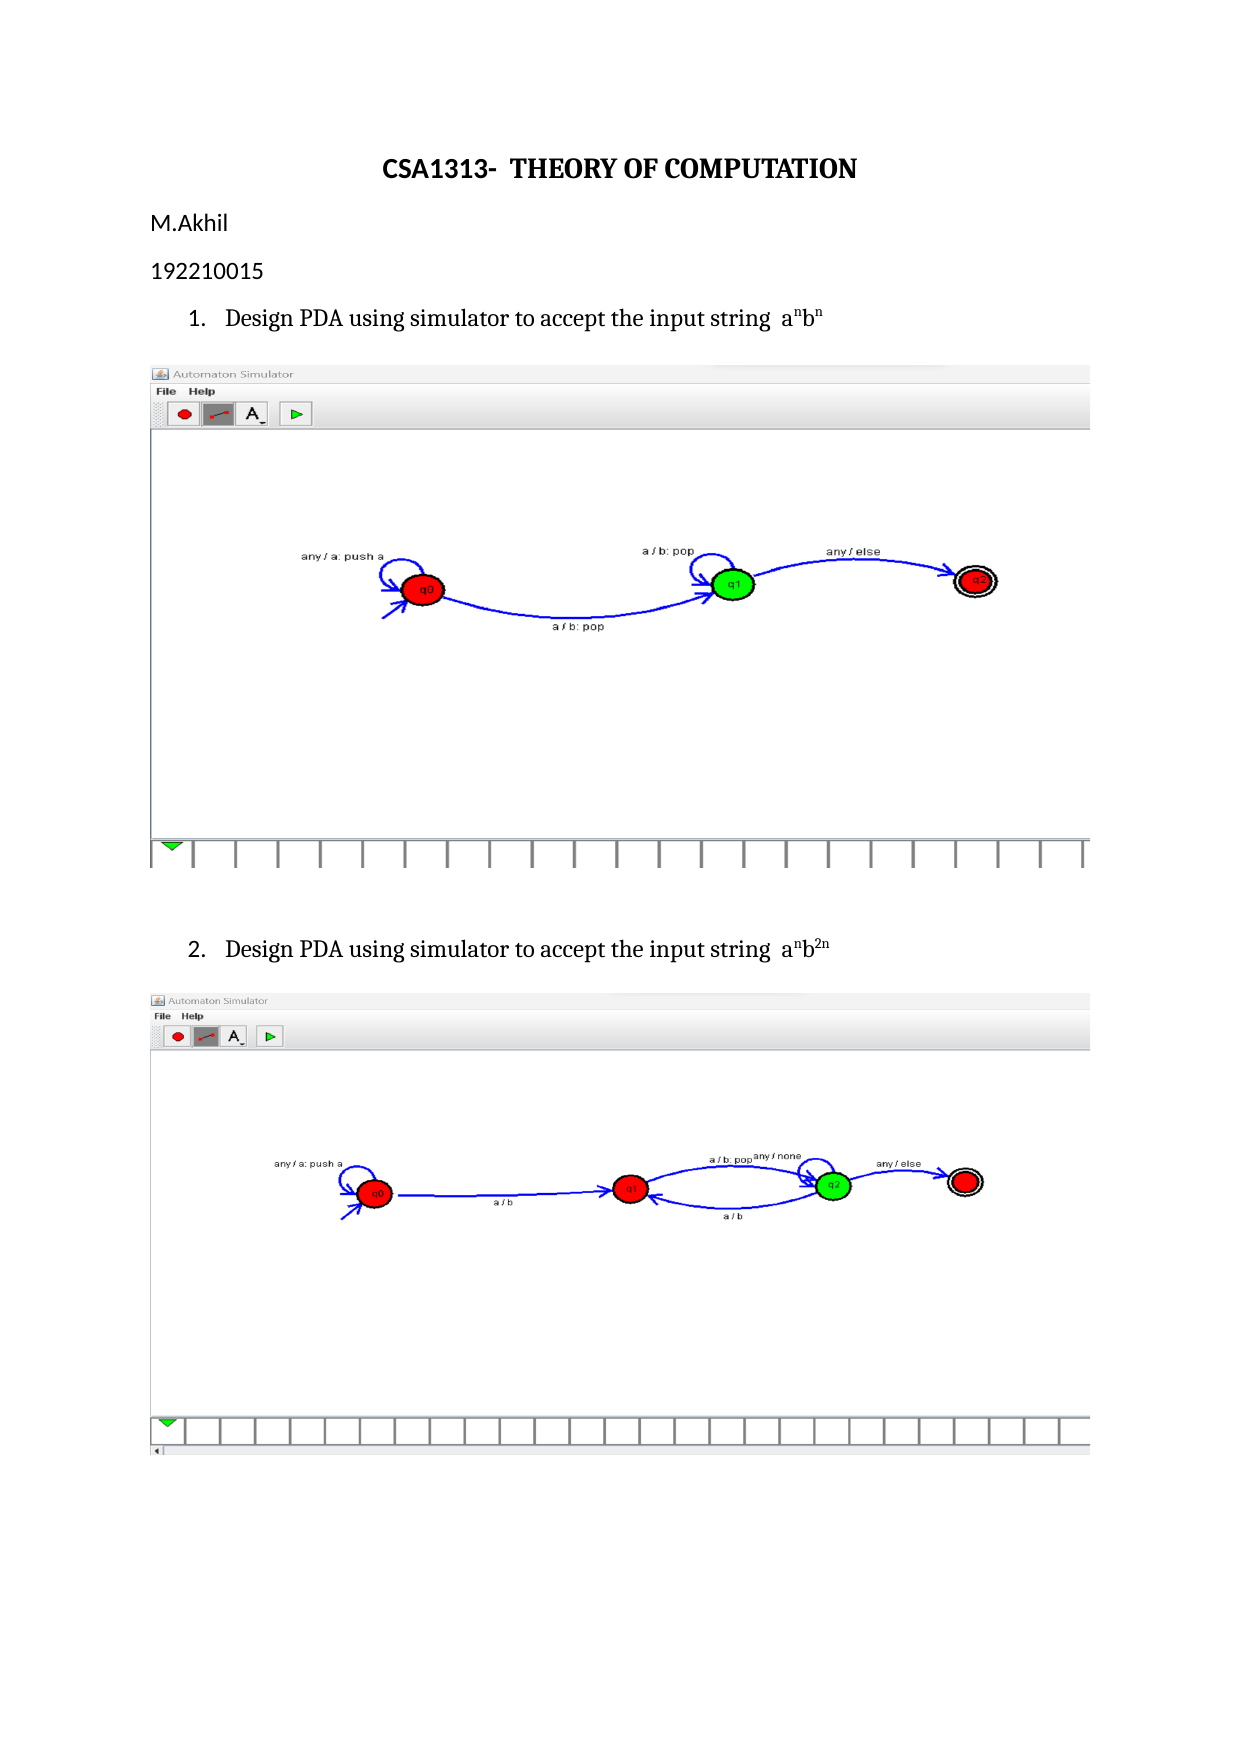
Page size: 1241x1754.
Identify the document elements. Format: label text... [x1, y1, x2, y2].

picture [150, 993, 1091, 1455]
text 192210015 [150, 255, 1090, 285]
list Design PDA using simulator to accept the input string anbn [187, 302, 1090, 332]
picture [150, 365, 1091, 868]
text M.Akhil [150, 208, 1090, 238]
list Design PDA using simulator to accept the input string anb2n [187, 933, 1090, 964]
text CSA1313- THEORY OF COMPUTATION [150, 150, 1090, 186]
